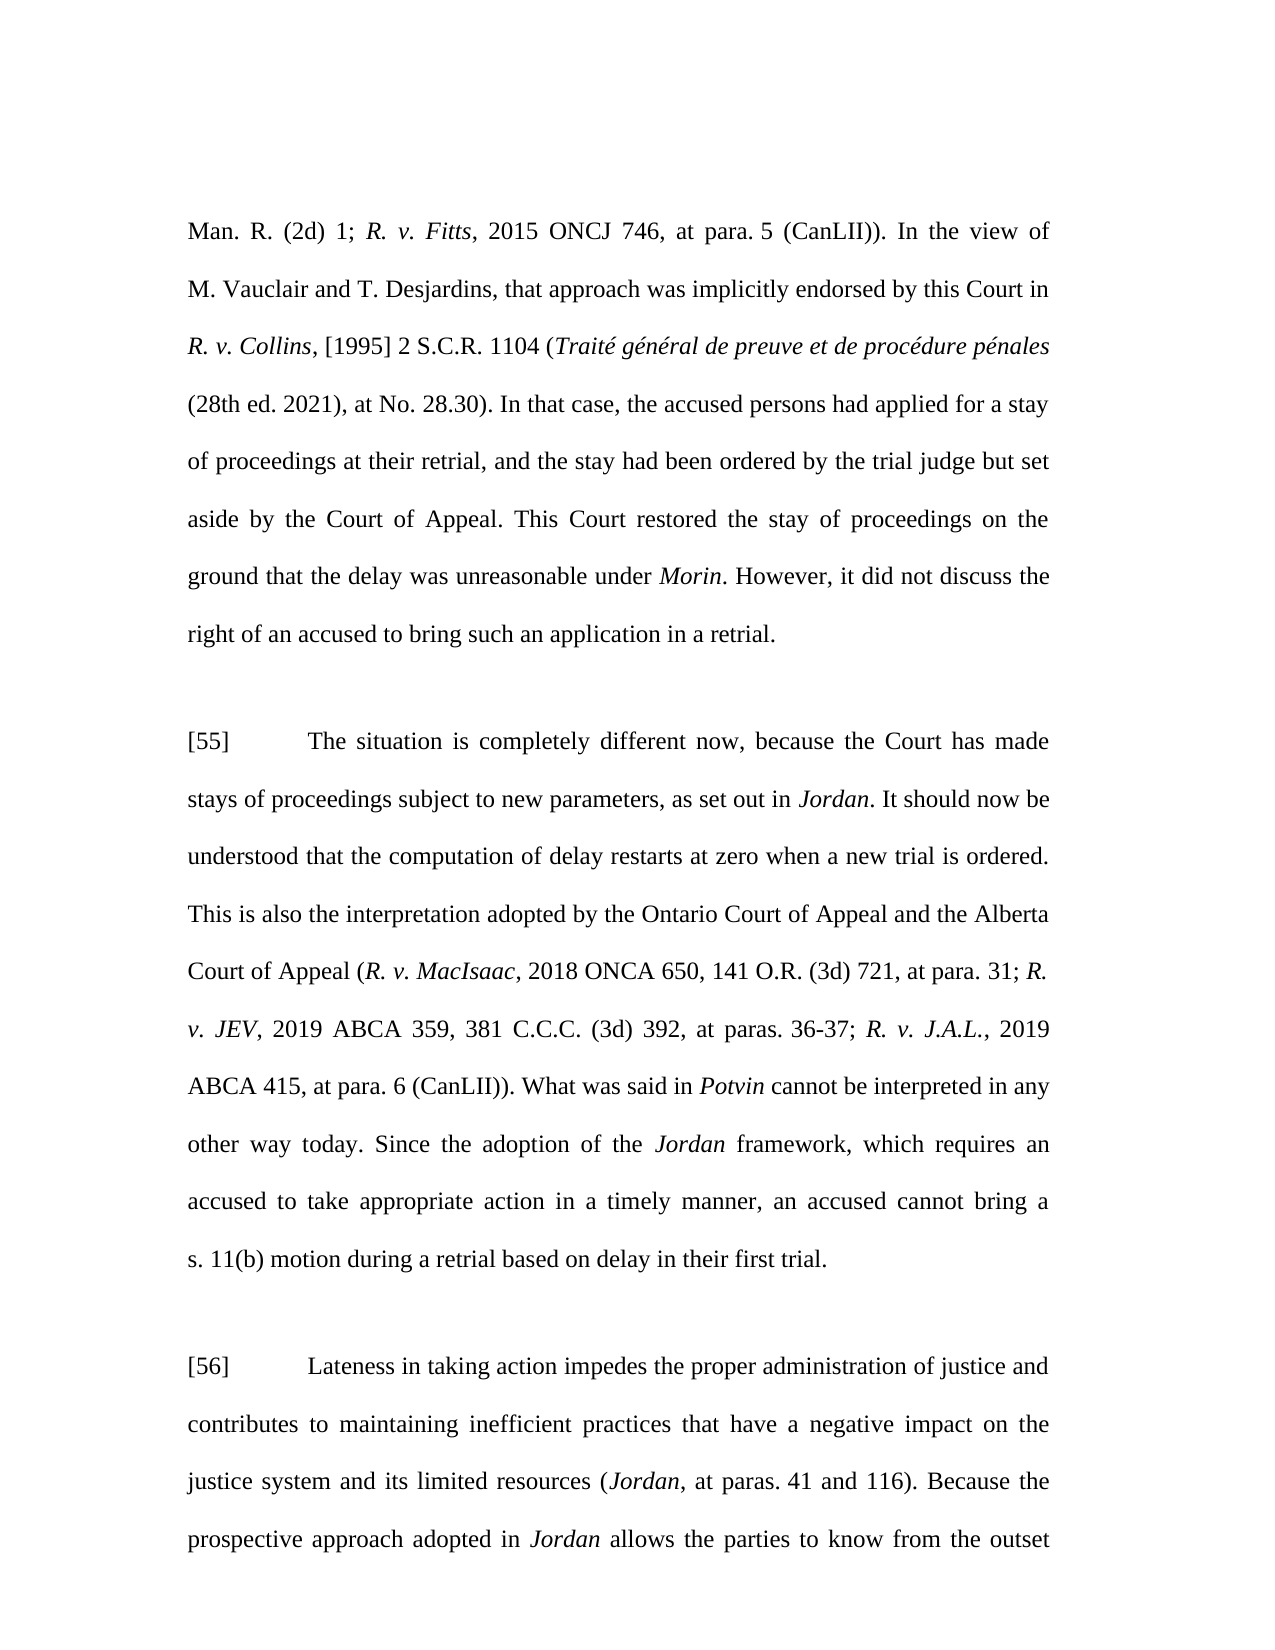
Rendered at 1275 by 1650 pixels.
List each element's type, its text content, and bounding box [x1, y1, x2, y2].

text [187, 1351, 1050, 1553]
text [187, 216, 1050, 648]
text The situation is completely different now, because the Court has made stays of proceedings subject to new parameters, as set out in Jordan. It should now be understood that the computation of delay restarts at zero when a new trial is ordered. This is also the interpretation adopted by the Ontario Court of Appeal and the Alberta Court of Appeal (R. v. MacIsaac, 2018 ONCA 650, 141 O.R. (3d) 721, at para. 31; R. v. JEV, 2019 ABCA 359, 381 C.C.C. (3d) 392, at paras. 36-37; R. v. J.A.L., 2019 ABCA 415, at para. 6 (CanLII)). What was said in Potvin cannot be interpreted in any other way today. Since the adoption of the Jordan framework, which requires an accused to take appropriate action in a timely manner, an accused cannot bring a s. 11(b) motion during a retrial based on delay in their first trial. [187, 726, 1050, 1273]
